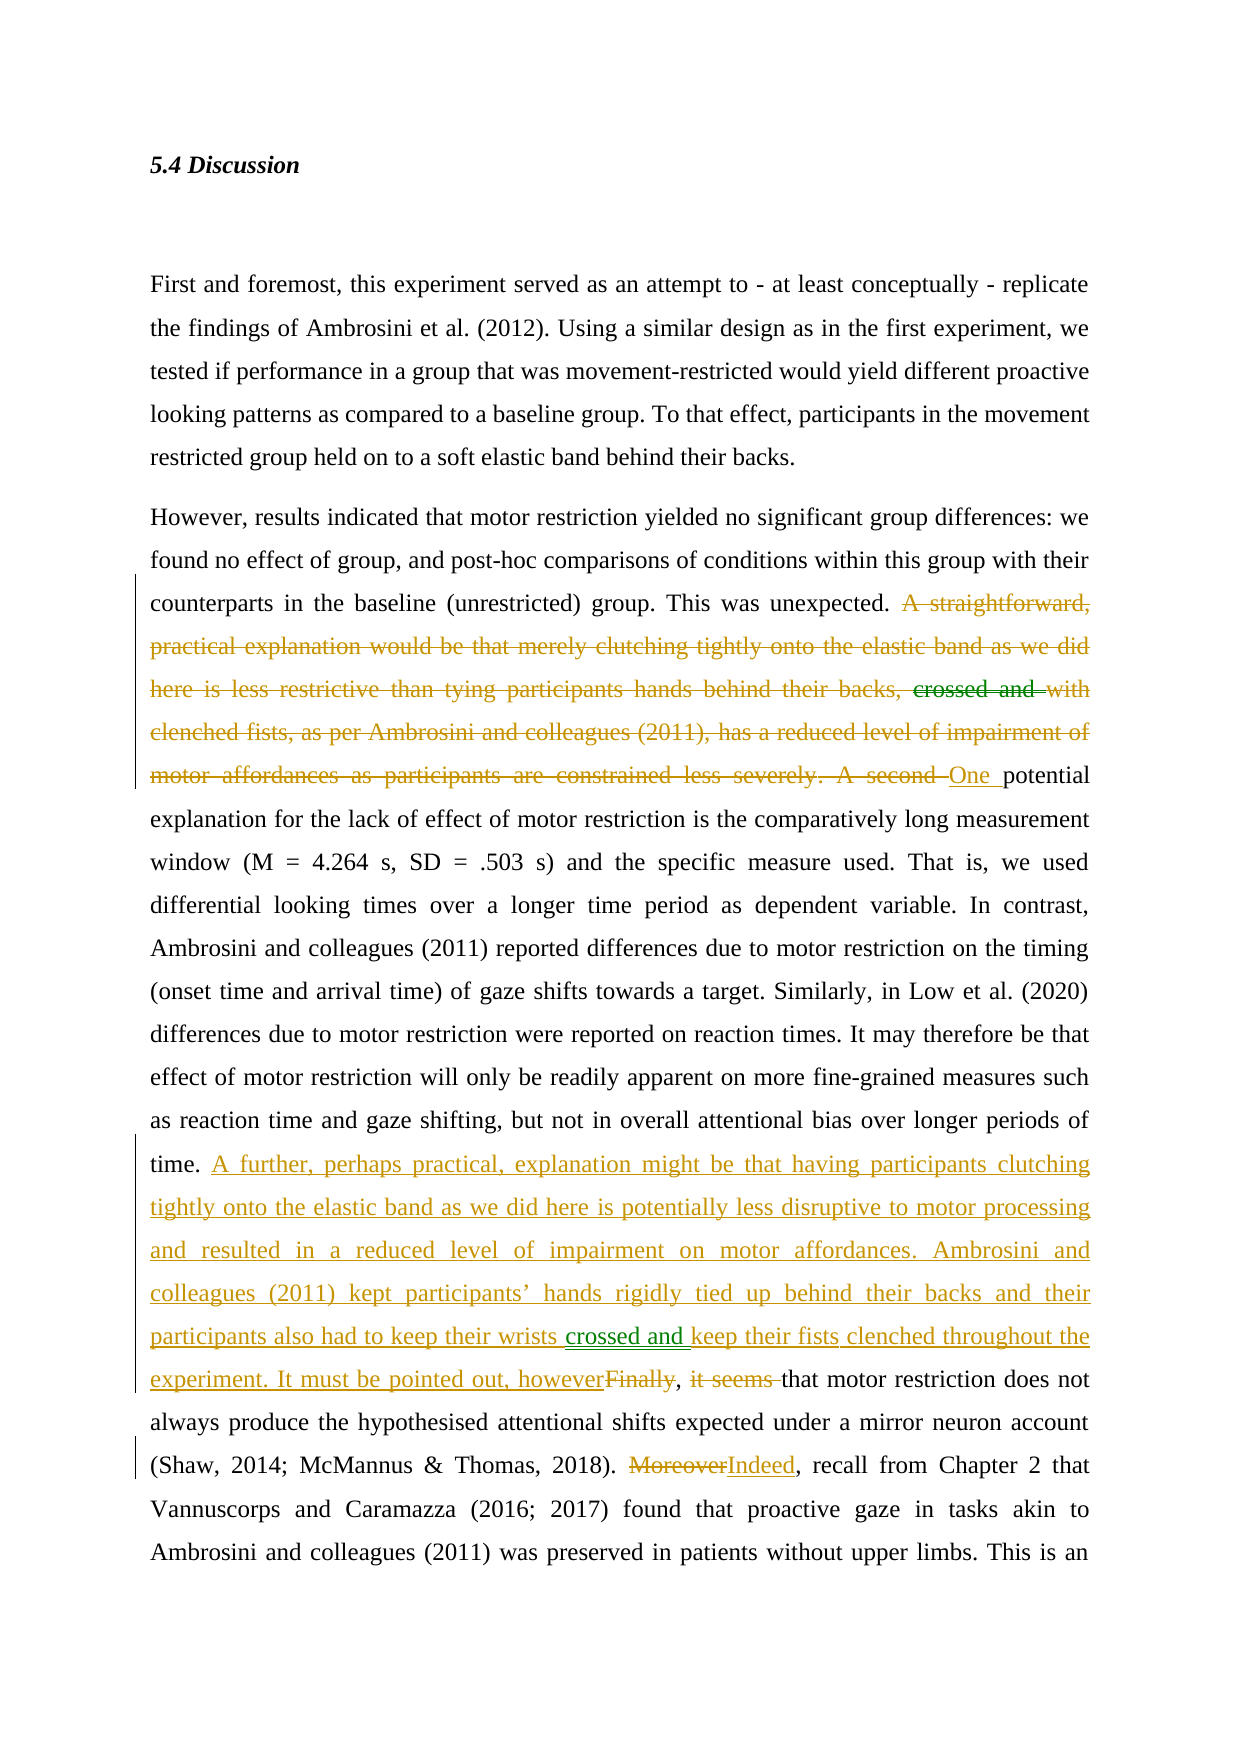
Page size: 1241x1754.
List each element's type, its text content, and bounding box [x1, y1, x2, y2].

text First and foremost, this experiment served as an attempt to - at least conceptually - replicate the findings of Ambrosini et al. (2012). Using a similar design as in the first experiment, we tested if performance in a group that was movement-restricted would yield different proactive looking patterns as compared to a baseline group. To that effect, participants in the movement restricted group held on to a soft elastic band behind their backs. [150, 269, 1090, 471]
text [150, 1347, 1090, 1566]
text 5.4 Discussion [150, 150, 1090, 179]
